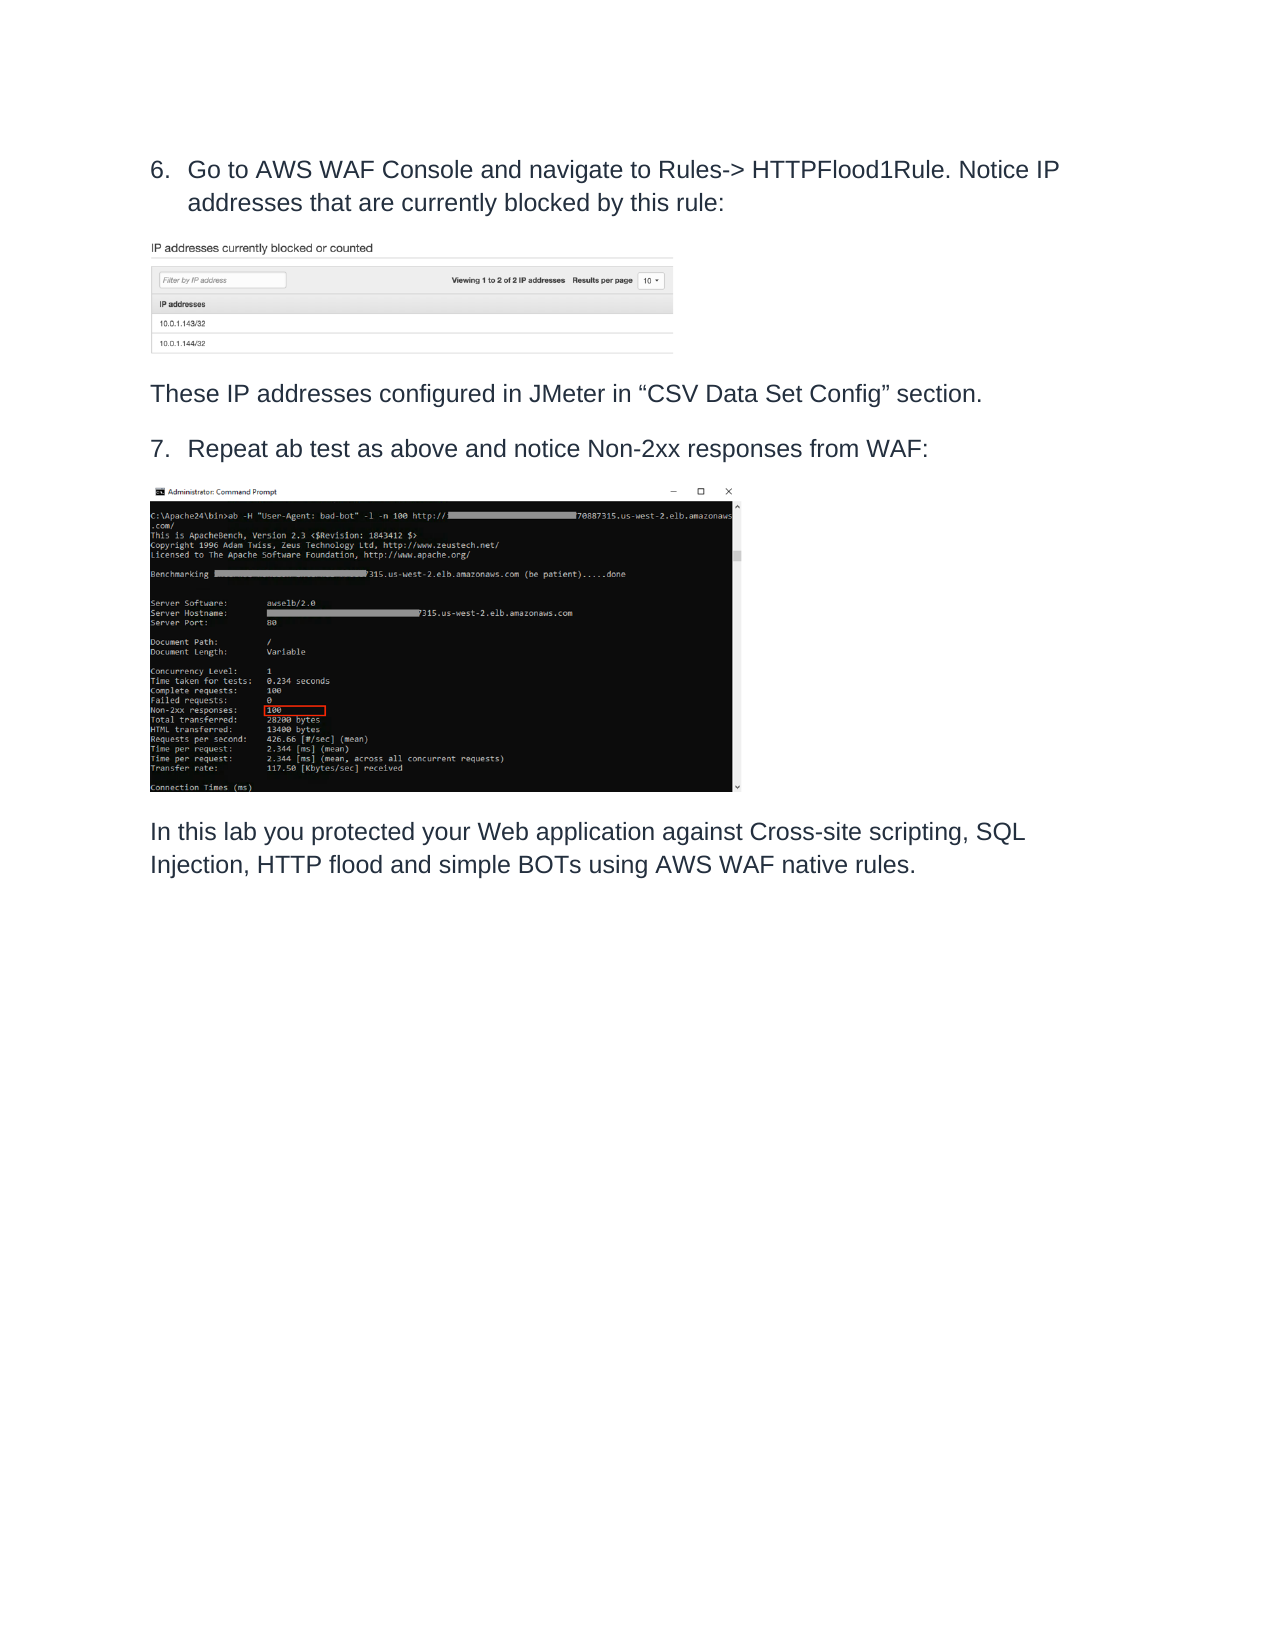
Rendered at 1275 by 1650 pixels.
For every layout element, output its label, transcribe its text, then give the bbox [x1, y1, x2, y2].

text These IP addresses configured in JMeter in “CSV Data Set Config” section. [150, 375, 1125, 408]
picture [150, 483, 742, 792]
text In this lab you protected your Web application against Cross-site scripting, SQL Injection, HTTP flood and simple BOTs using AWS WAF native rules. [150, 812, 1125, 879]
picture [150, 237, 674, 354]
list Repeat ab test as above and notice Non-2xx responses from WAF: [150, 429, 1125, 462]
list Go to AWS WAF Console and navigate to Rules-> HTTPFlood1Rule. Notice IP addresses that are currently blocked by this rule: [150, 150, 1125, 217]
